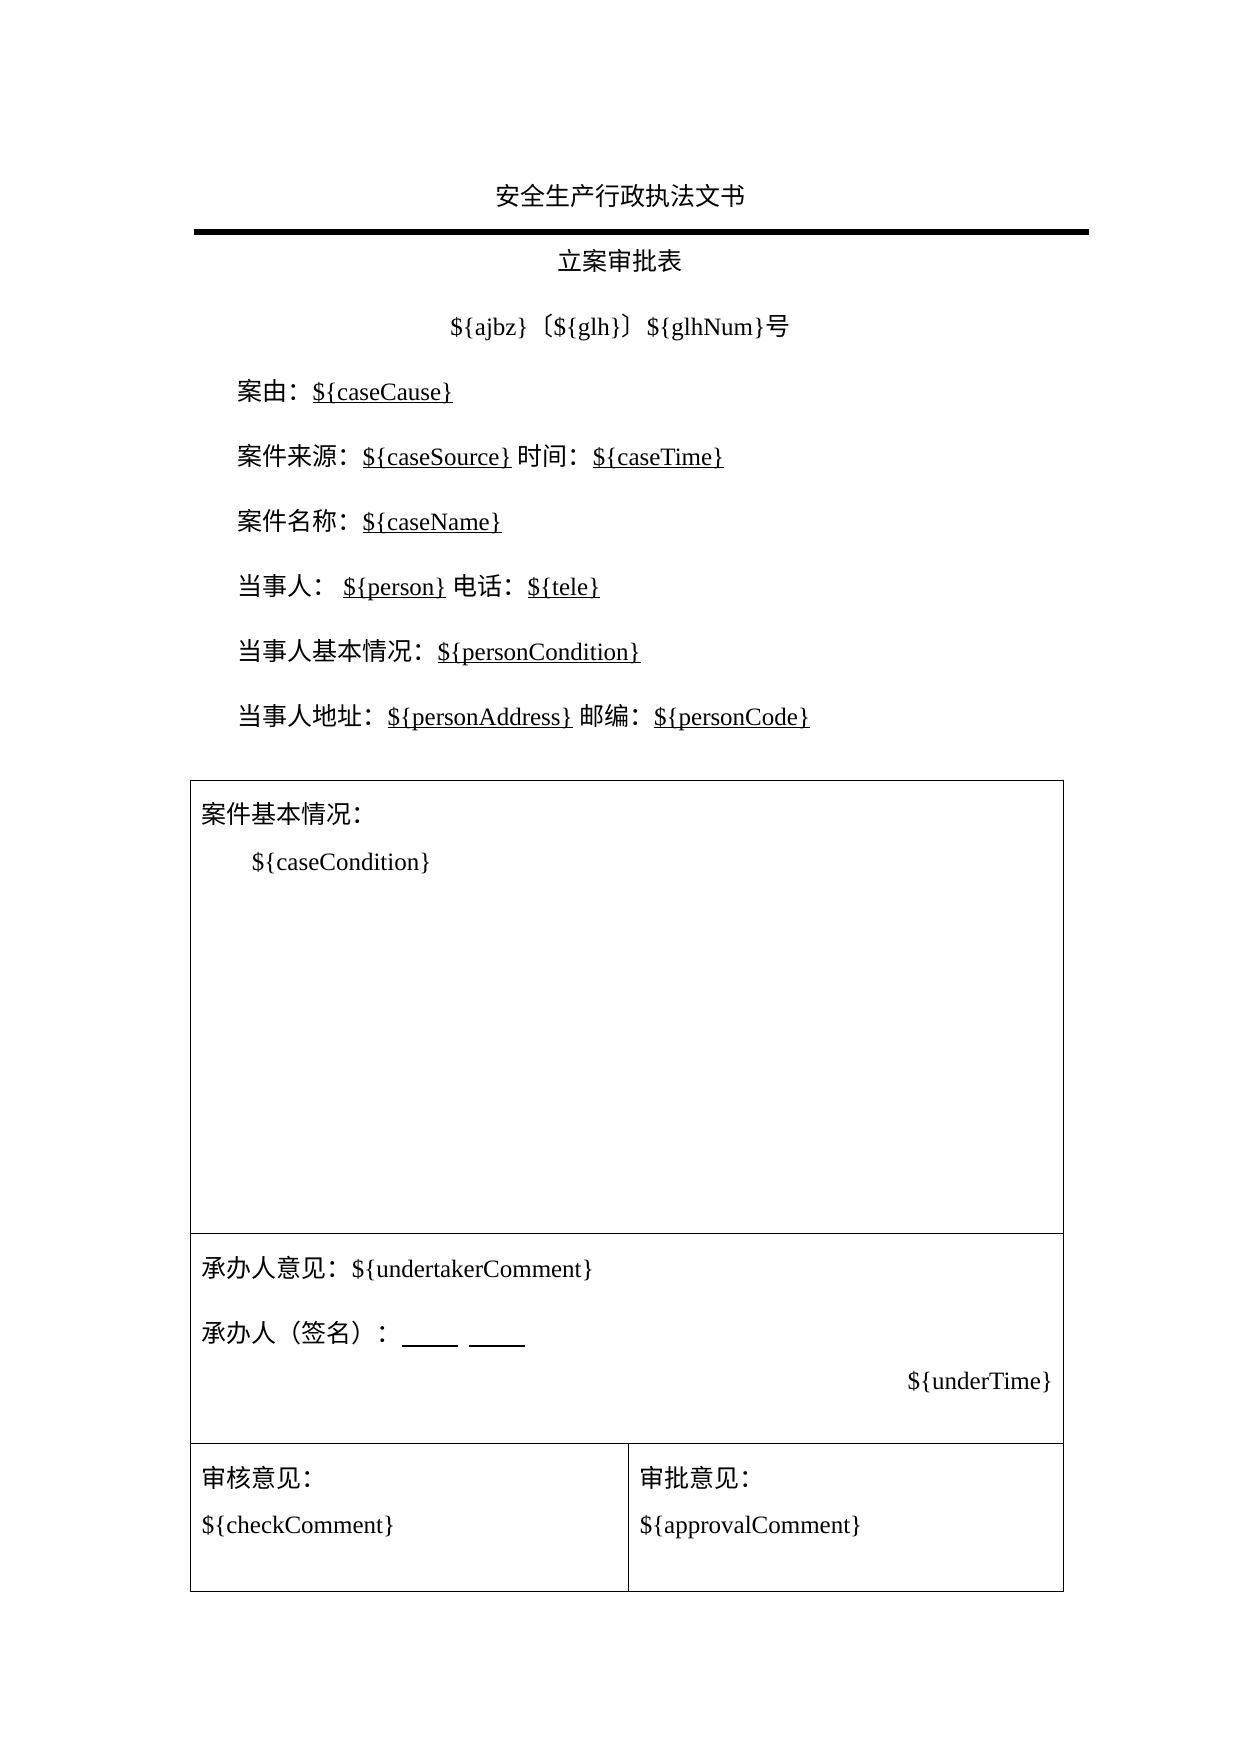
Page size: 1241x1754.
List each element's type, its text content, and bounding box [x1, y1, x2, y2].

text 当事人基本情况：${personCondition} [187, 617, 1053, 682]
text ${ajbz}〔${glh}〕${glhNum}号 [187, 292, 1053, 357]
text 案由：${caseCause} [187, 357, 1053, 422]
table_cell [191, 1444, 628, 1591]
table_header 案件基本情况： ${caseCondition} [191, 781, 1063, 1233]
text 当事人： ${person} 电话：${tele} [187, 552, 1053, 617]
table_cell 承办人意见：${undertakerComment} 承办人（签名）： ${underTime} [191, 1234, 1063, 1443]
text 当事人地址：${personAddress} 邮编：${personCode} [187, 682, 1053, 747]
text 案件名称：${caseName} [187, 487, 1053, 552]
text 案件来源：${caseSource} 时间：${caseTime} [187, 422, 1053, 487]
text 立案审批表 [187, 227, 1053, 292]
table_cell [629, 1444, 1063, 1591]
text 安全生产行政执法文书 [187, 162, 1053, 227]
